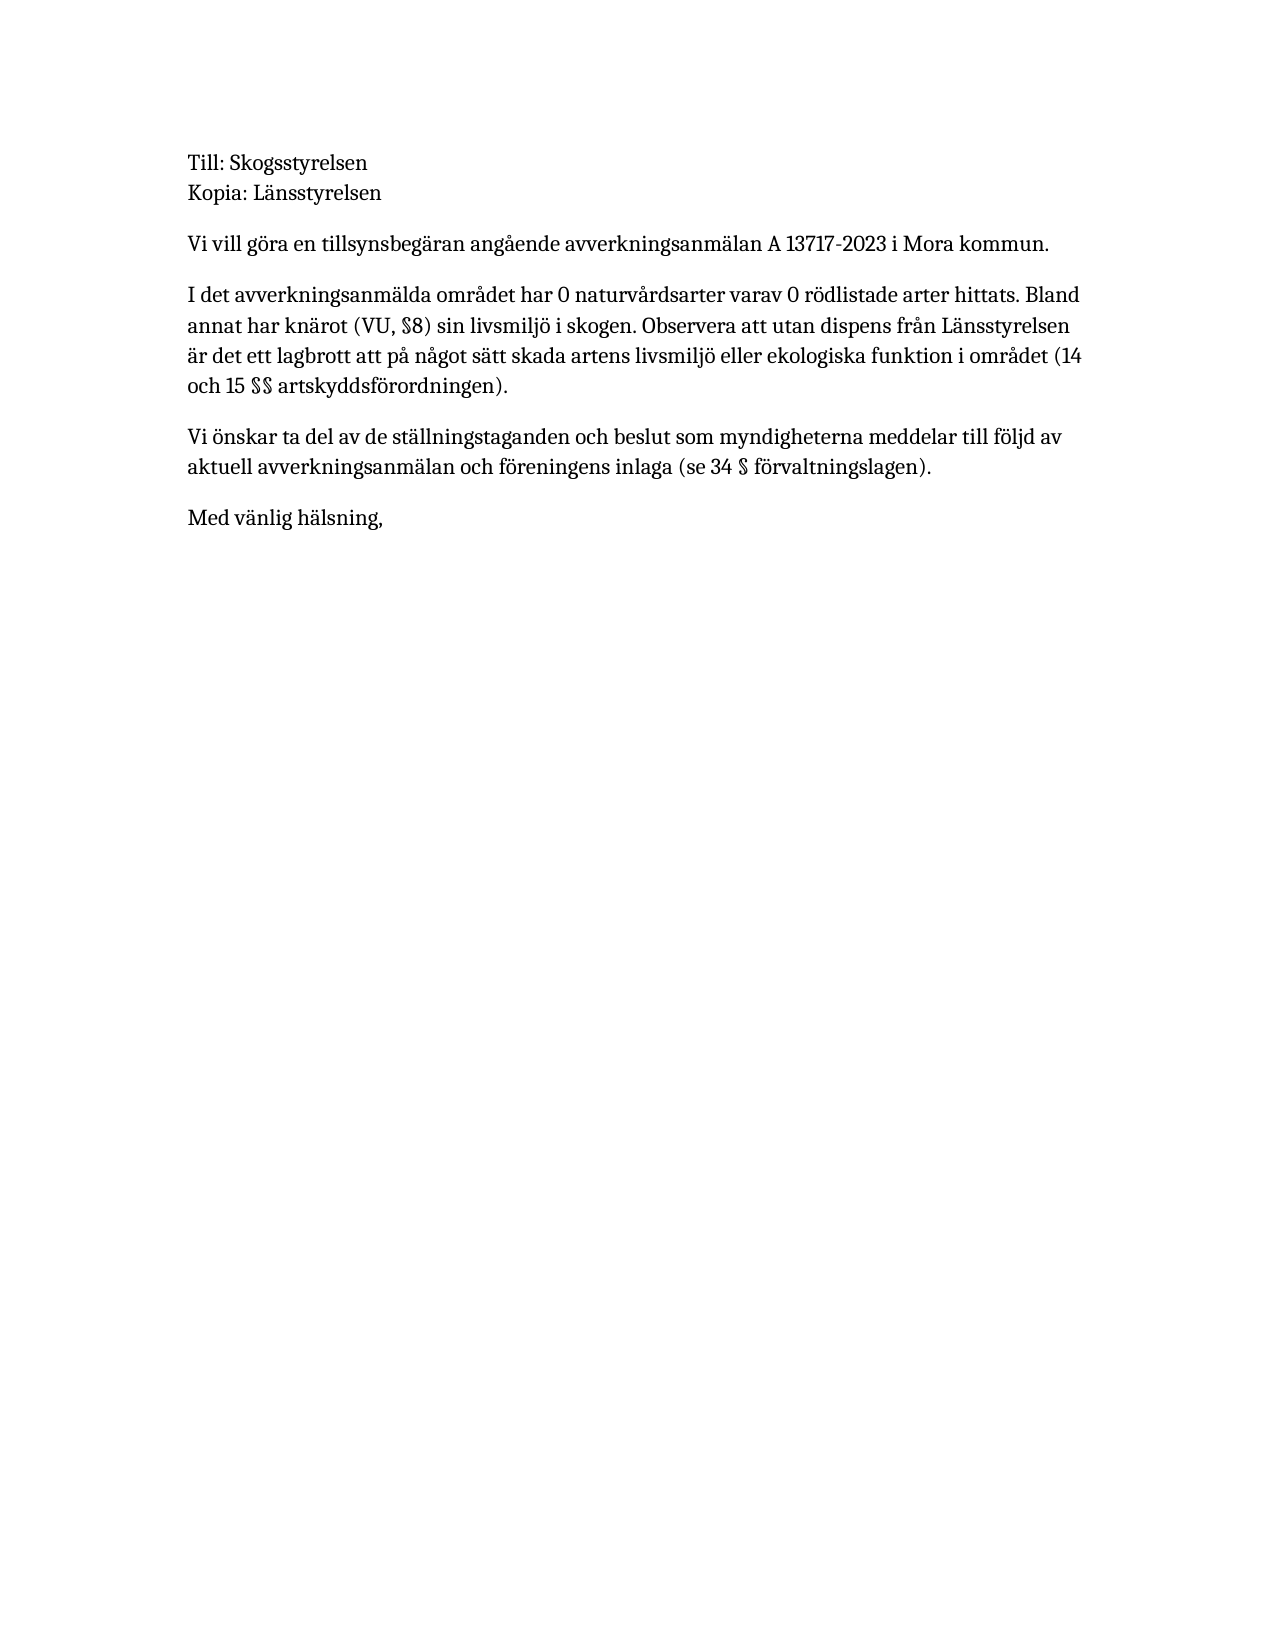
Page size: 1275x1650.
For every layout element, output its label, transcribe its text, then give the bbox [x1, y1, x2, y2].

text Vi önskar ta del av de ställningstaganden och beslut som myndigheterna meddelar till följd av aktuell avverkningsanmälan och föreningens inlaga (se 34 § förvaltningslagen). [187, 424, 1087, 481]
text Till: Skogsstyrelsen Kopia: Länsstyrelsen [187, 150, 1087, 207]
text Vi vill göra en tillsynsbegäran angående avverkningsanmälan A 13717-2023 i Mora kommun. [187, 231, 1087, 258]
text I det avverkningsanmälda området har 0 naturvårdsarter varav 0 rödlistade arter hittats. Bland annat har knärot (VU, §8) sin livsmiljö i skogen. Observera att utan dispens från Länsstyrelsen är det ett lagbrott att på något sätt skada artens livsmiljö eller ekologiska funktion i området (14 och 15 §§ artskyddsförordningen). [187, 282, 1087, 399]
text Med vänlig hälsning, [187, 505, 1087, 562]
